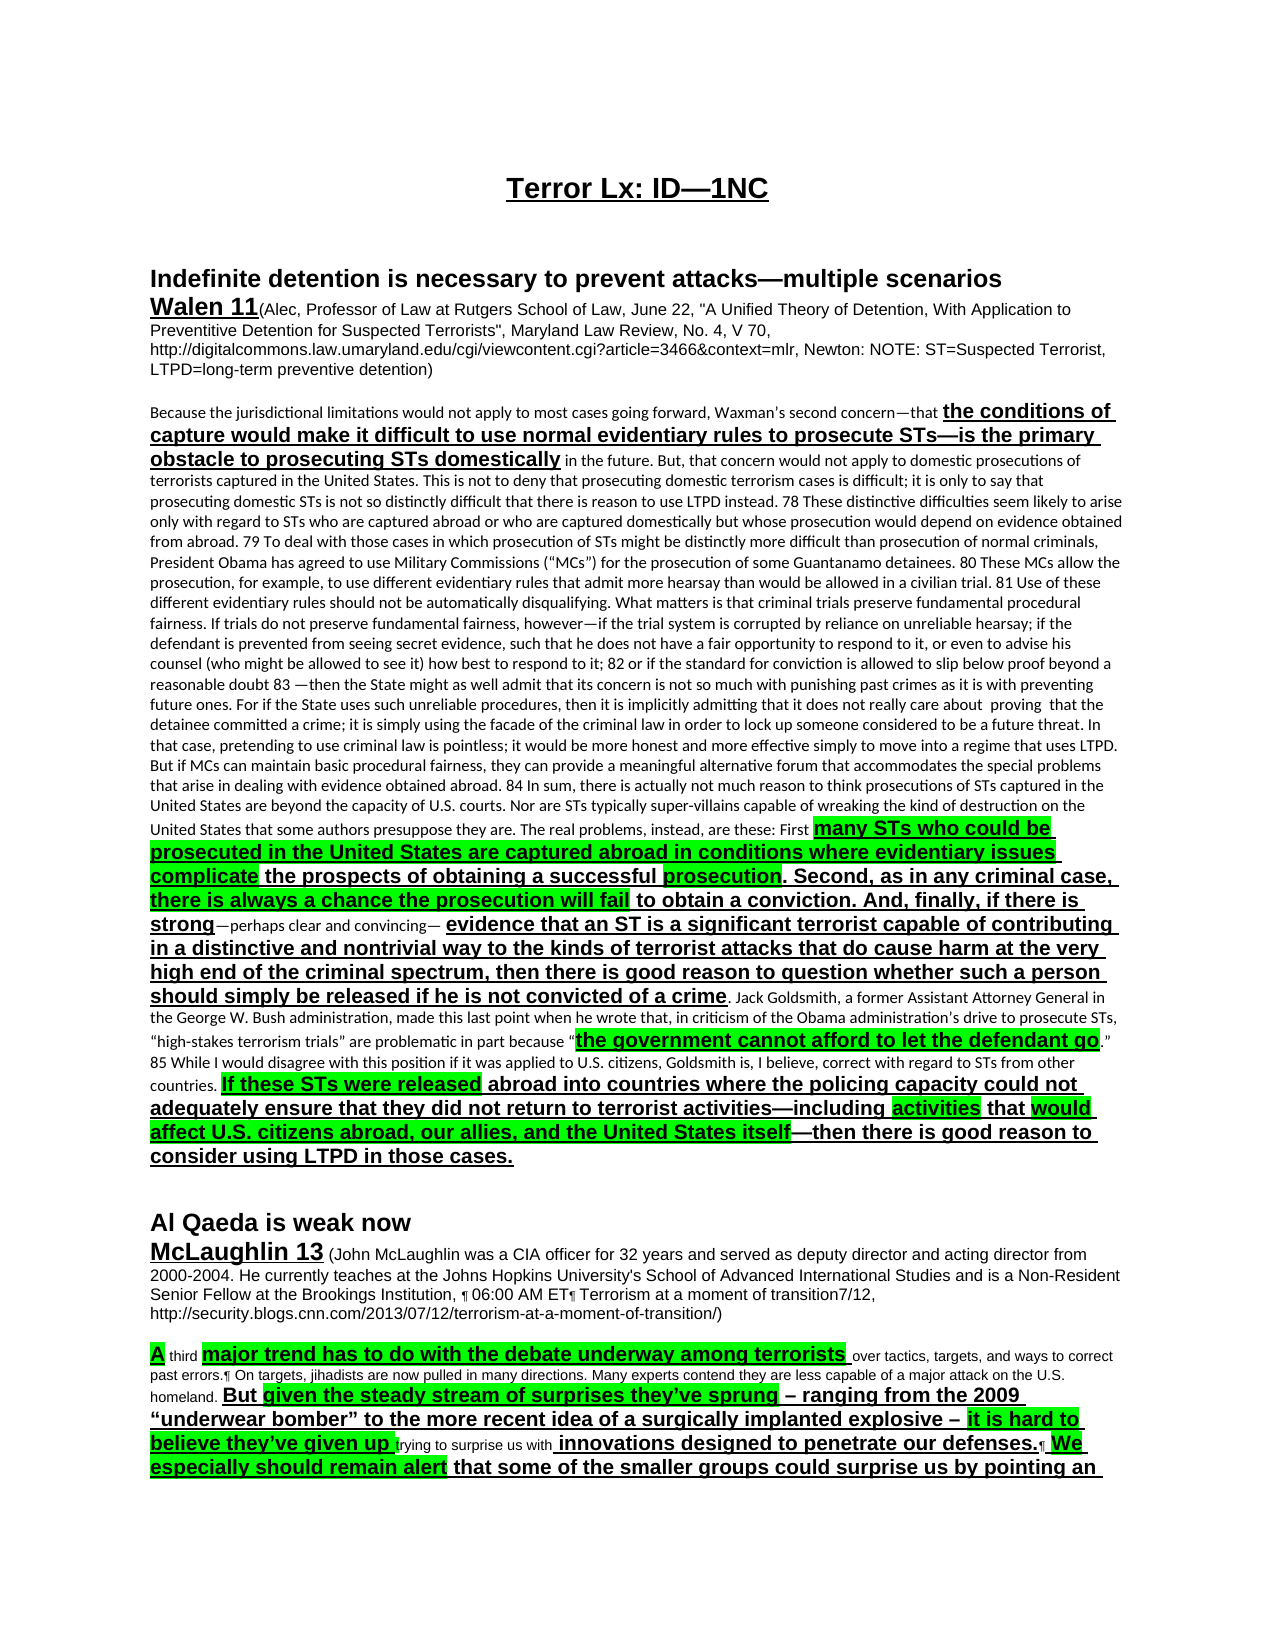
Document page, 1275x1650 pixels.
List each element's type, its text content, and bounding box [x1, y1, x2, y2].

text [150, 1342, 1125, 1479]
text Because the jurisdictional limitations would not apply to most cases going forward, Waxman’s second concern—that the conditions of capture would make it difficult to use normal evidentiary rules to prosecute STs—is the primary obstacle to prosecuting STs domestically in the future. But, that concern would not apply to domestic prosecutions of terrorists captured in the United States. This is not to deny that prosecuting domestic terrorism cases is difficult; it is only to say that prosecuting domestic STs is not so distinctly difficult that there is reason to use LTPD instead. 78 These distinctive difficulties seem likely to arise only with regard to STs who are captured abroad or who are captured domestically but whose prosecution would depend on evidence obtained from abroad. 79 To deal with those cases in which prosecution of STs might be distinctly more difficult than prosecution of normal criminals, President Obama has agreed to use Military Commissions (“MCs”) for the prosecution of some Guantanamo detainees. 80 These MCs allow the prosecution, for example, to use different evidentiary rules that admit more hearsay than would be allowed in a civilian trial. 81 Use of these different evidentiary rules should not be automatically disqualifying. What matters is that criminal trials preserve fundamental procedural fairness. If trials do not preserve fundamental fairness, however—if the trial system is corrupted by reliance on unreliable hearsay; if the defendant is prevented from seeing secret evidence, such that he does not have a fair opportunity to respond to it, or even to advise his counsel (who might be allowed to see it) how best to respond to it; 82 or if the standard for conviction is allowed to slip below proof beyond a reasonable doubt 83 —then the State might as well admit that its concern is not so much with punishing past crimes as it is with preventing future ones. For if the State uses such unreliable procedures, then it is implicitly admitting that it does not really care about proving that the detainee committed a crime; it is simply using the facade of the criminal law in order to lock up someone considered to be a future threat. In that case, pretending to use criminal law is pointless; it would be more honest and more effective simply to move into a regime that uses LTPD. But if MCs can maintain basic procedural fairness, they can provide a meaningful alternative forum that accommodates the special problems that arise in dealing with evidence obtained abroad. 84 In sum, there is actually not much reason to think prosecutions of STs captured in the United States are beyond the capacity of U.S. courts. Nor are STs typically super-villains capable of wreaking the kind of destruction on the United States that some authors presuppose they are. The real problems, instead, are these: First many STs who could be prosecuted in the United States are captured abroad in conditions where evidentiary issues complicate the prospects of obtaining a successful prosecution. Second, as in any criminal case, there is always a chance the prosecution will fail to obtain a conviction. And, finally, if there is strong—perhaps clear and convincing— evidence that an ST is a significant terrorist capable of contributing in a distinctive and nontrivial way to the kinds of terrorist attacks that do cause harm at the very high end of the criminal spectrum, then there is good reason to question whether such a person should simply be released if he is not convicted of a crime. Jack Goldsmith, a former Assistant Attorney General in the George W. Bush administration, made this last point when he wrote that, in criticism of the Obama administration’s drive to prosecute STs, “high-stakes terrorism trials” are problematic in part because “the government cannot afford to let the defendant go.” 85 While I would disagree with this position if it was applied to U.S. citizens, Goldsmith is, I believe, correct with regard to STs from other countries. If these STs were released abroad into countries where the policing capacity could not adequately ensure that they did not return to terrorist activities—including activities that would affect U.S. citizens abroad, our allies, and the United States itself—then there is good reason to consider using LTPD in those cases. [150, 399, 1125, 1168]
text Indefinite detention is necessary to prevent attacks—multiple scenarios [150, 263, 1125, 292]
text McLaughlin 13 (John McLaughlin was a CIA officer for 32 years and served as deputy director and acting director from 2000-2004. He currently teaches at the Johns Hopkins University's School of Advanced International Studies and is a Non-Resident Senior Fellow at the Brookings Institution, ¶ 06:00 AM ET¶ Terrorism at a moment of transition7/12, http://security.blogs.cnn.com/2013/07/12/terrorism-at-a-moment-of-transition/) [150, 1237, 1125, 1323]
text Terror Lx: ID—1NC [150, 171, 1125, 204]
text Walen 11(Alec, Professor of Law at Rutgers School of Law, June 22, "A Unified Theory of Detention, With Application to Preventitive Detention for Suspected Terrorists", Maryland Law Review, No. 4, V 70, http://digitalcommons.law.umaryland.edu/cgi/viewcontent.cgi?article=3466&context=mlr, Newton: NOTE: ST=Suspected Terrorist, LTPD=long-term preventive detention) [150, 292, 1125, 378]
text Al Qaeda is weak now [150, 1208, 1125, 1237]
